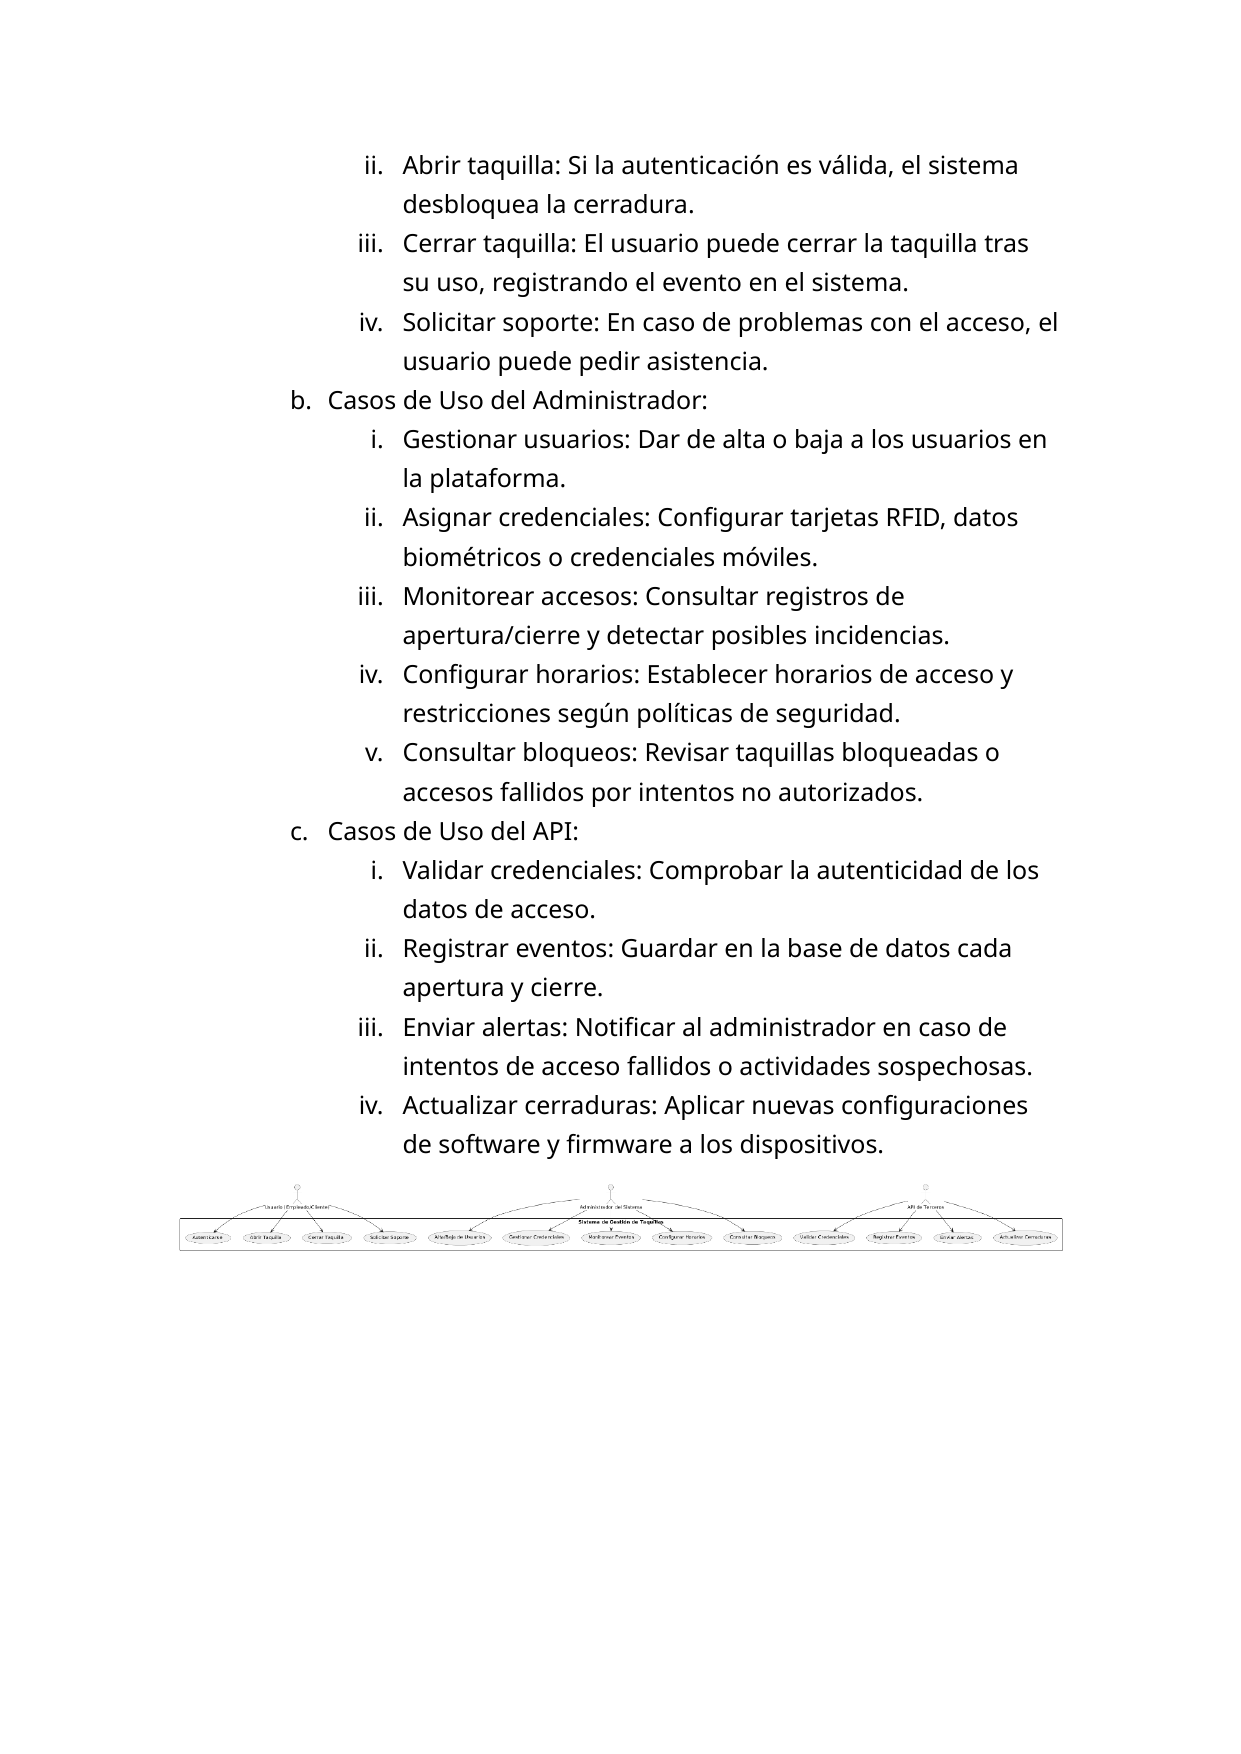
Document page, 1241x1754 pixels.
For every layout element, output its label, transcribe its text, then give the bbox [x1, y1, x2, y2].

list Casos de Uso del API: [290, 813, 1063, 847]
list Registrar eventos: Guardar en la base de datos cada apertura y cierre. [383, 931, 1063, 1004]
list Solicitar soporte: En caso de problemas con el acceso, el usuario puede pedir asistencia. [383, 304, 1063, 377]
list Monitorear accesos: Consultar registros de apertura/cierre y detectar posibles incidencias. [383, 578, 1063, 652]
picture [177, 1182, 1063, 1252]
list Actualizar cerraduras: Aplicar nuevas configuraciones de software y firmware a los dispositivos. [383, 1088, 1063, 1161]
list Configurar horarios: Establecer horarios de acceso y restricciones según políticas de seguridad. [383, 657, 1063, 730]
list Validar credenciales: Comprobar la autenticidad de los datos de acceso. [383, 853, 1063, 926]
list Asignar credenciales: Configurar tarjetas RFID, datos biométricos o credenciales móviles. [383, 500, 1063, 573]
list Enviar alertas: Notificar al administrador en caso de intentos de acceso fallidos o actividades sospechosas. [383, 1009, 1063, 1082]
list Abrir taquilla: Si la autenticación es válida, el sistema desbloquea la cerradura. [383, 148, 1063, 221]
list Gestionar usuarios: Dar de alta o baja a los usuarios en la plataforma. [383, 422, 1063, 495]
list Consultar bloqueos: Revisar taquillas bloqueadas o accesos fallidos por intentos no autorizados. [383, 735, 1063, 808]
list Casos de Uso del Administrador: [290, 383, 1063, 417]
list Cerrar taquilla: El usuario puede cerrar la taquilla tras su uso, registrando el evento en el sistema. [383, 226, 1063, 299]
